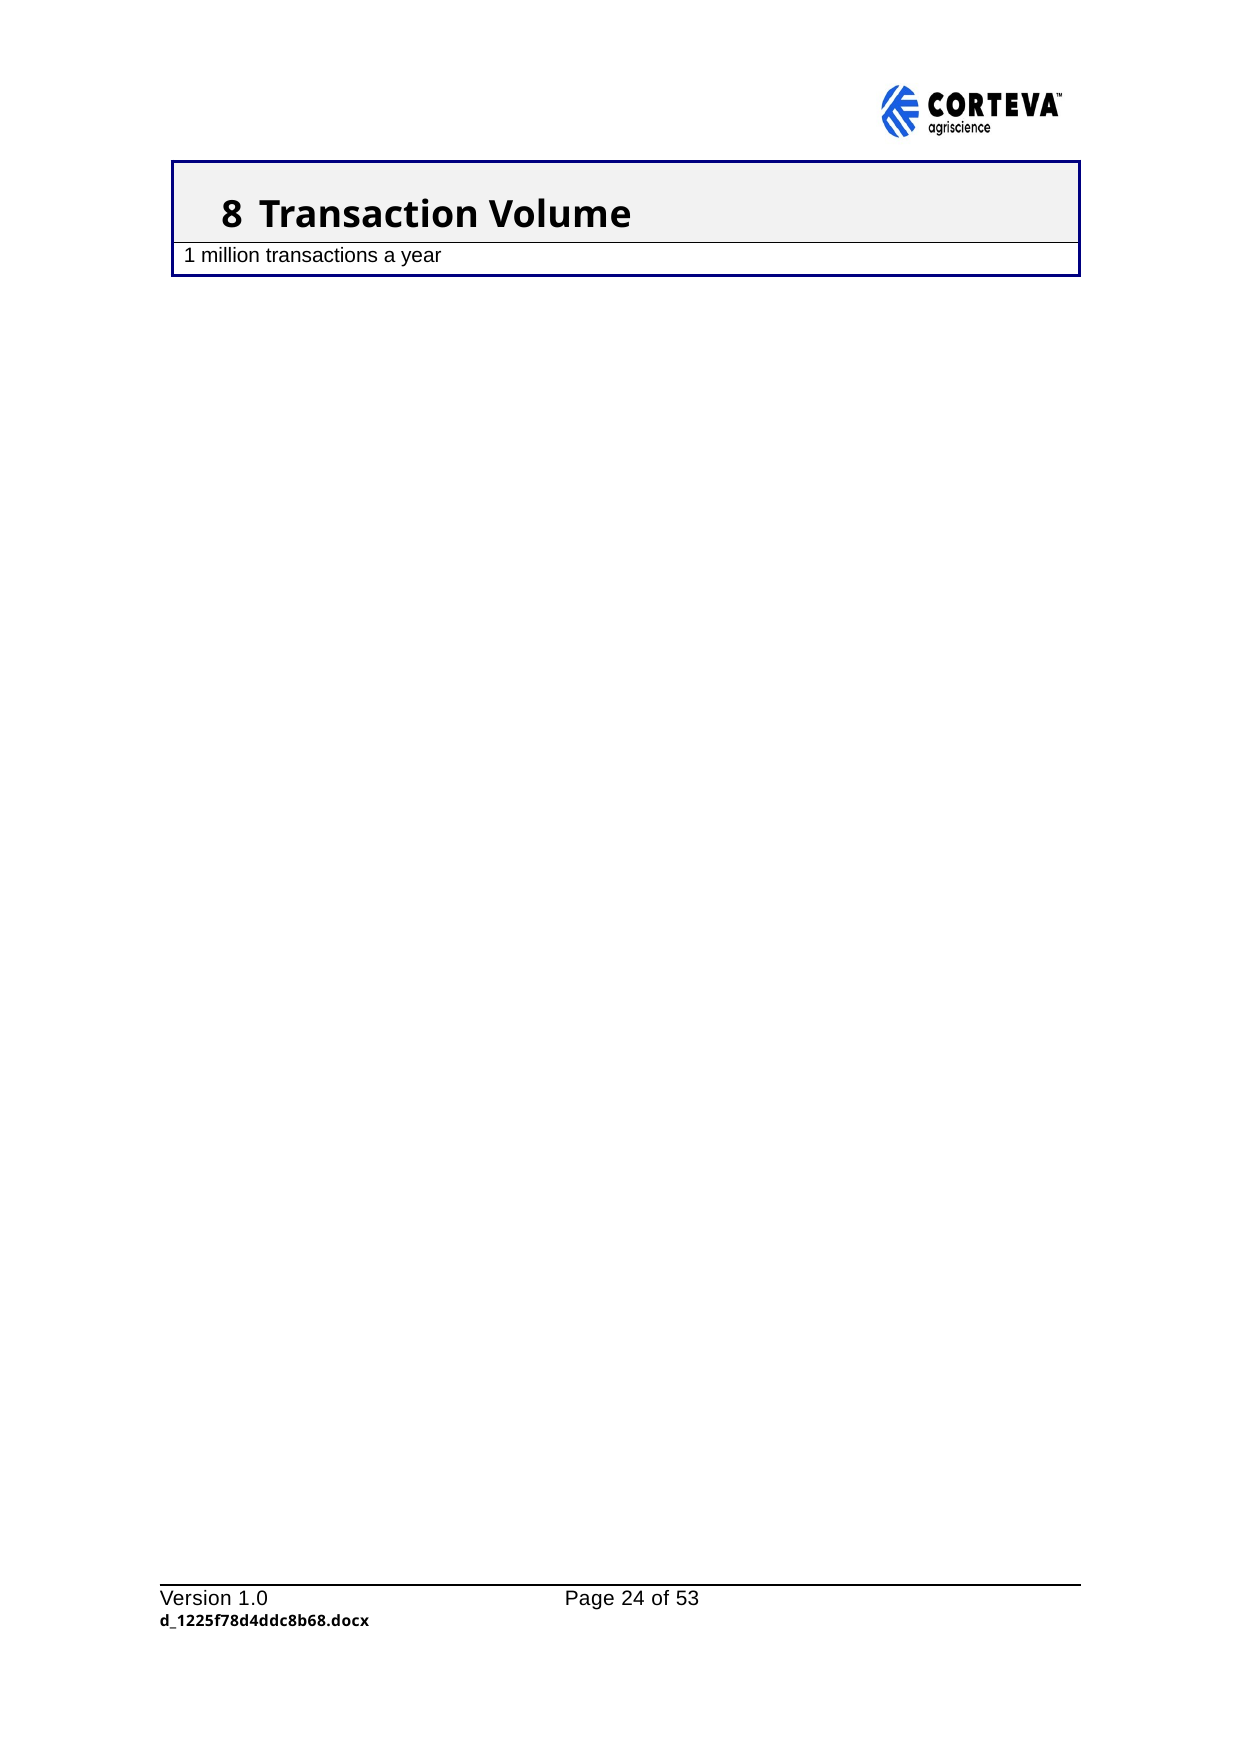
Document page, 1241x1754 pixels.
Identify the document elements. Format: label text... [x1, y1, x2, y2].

table_header Transaction Volume [174, 163, 1078, 242]
table_cell 1 million transactions a year [174, 243, 1078, 274]
picture [876, 75, 1081, 150]
